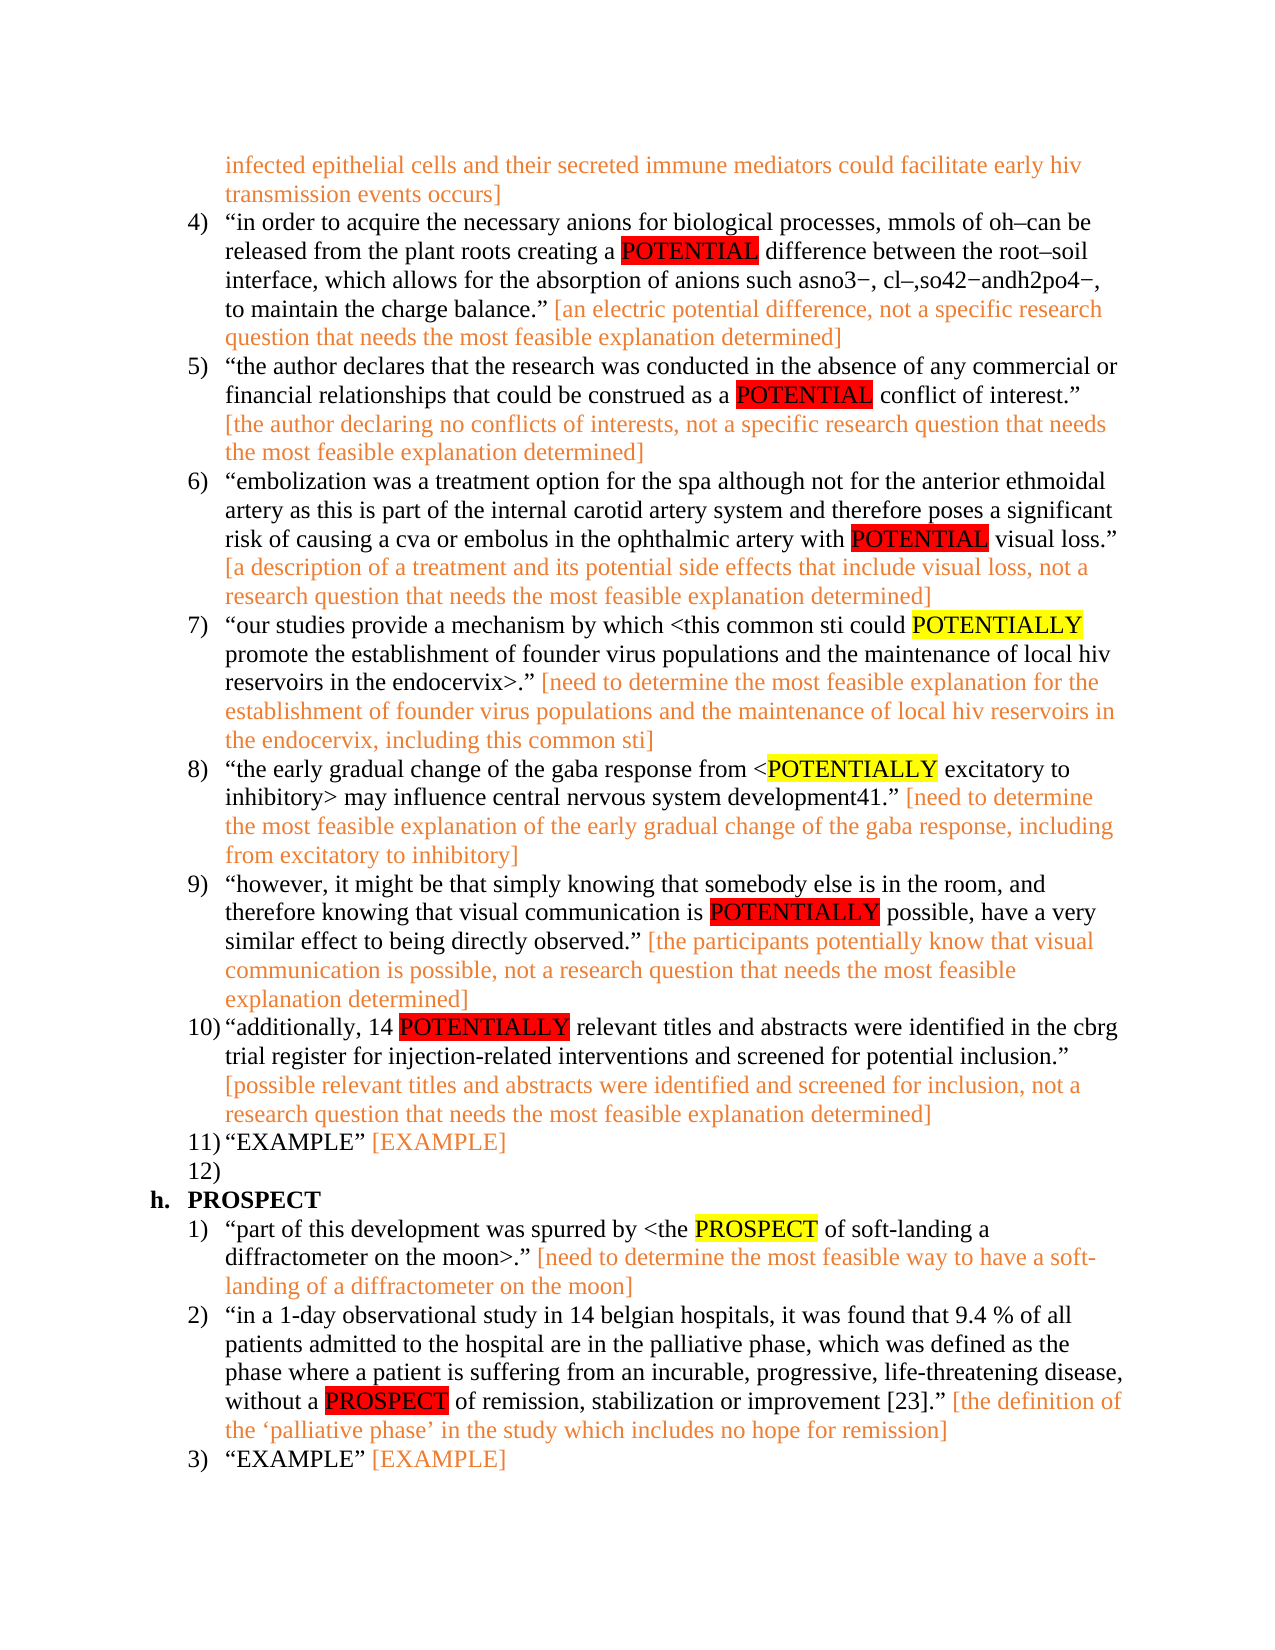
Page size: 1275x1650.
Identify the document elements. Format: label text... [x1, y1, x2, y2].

list “EXAMPLE” [EXAMPLE] [187, 1444, 1125, 1472]
list “part of this development was spurred by <the PROSPECT of soft-landing a diffractometer on the moon>.” [need to determine the most feasible way to have a soft-landing of a diffractometer on the moon] [187, 1214, 1125, 1300]
list “however, it might be that simply knowing that somebody else is in the room, and therefore knowing that visual communication is POTENTIALLY possible, have a very similar effect to being directly observed.” [the participants potentially know that visual communication is possible, not a research question that needs the most feasible explanation determined] [187, 869, 1125, 1012]
list “embolization was a treatment option for the spa although not for the anterior ethmoidal artery as this is part of the internal carotid artery system and therefore poses a significant risk of causing a cva or embolus in the ophthalmic artery with POTENTIAL visual loss.” [a description of a treatment and its potential side effects that include visual loss, not a research question that needs the most feasible explanation determined] [187, 466, 1125, 610]
list PROSPECT [150, 1185, 1125, 1214]
list “the early gradual change of the gaba response from <POTENTIALLY excitatory to inhibitory> may influence central nervous system development41.” [need to determine the most feasible explanation of the early gradual change of the gaba response, including from excitatory to inhibitory] [187, 754, 1125, 869]
list “additionally, 14 POTENTIALLY relevant titles and abstracts were identified in the cbrg trial register for injection-related interventions and screened for potential inclusion.” [possible relevant titles and abstracts were identified and screened for inclusion, not a research question that needs the most feasible explanation determined] [187, 1012, 1125, 1127]
list “the author declares that the research was conducted in the absence of any commercial or financial relationships that could be construed as a POTENTIAL conflict of interest.” [the author declaring no conflicts of interests, not a specific research question that needs the most feasible explanation determined] [187, 351, 1125, 466]
list “EXAMPLE” [EXAMPLE] [187, 1127, 1125, 1156]
list “in order to acquire the necessary anions for biological processes, mmols of oh–can be released from the plant roots creating a POTENTIAL difference between the root–soil interface, which allows for the absorption of anions such asno3−, cl–,so42−andh2po4−, to maintain the charge balance.” [an electric potential difference, not a specific research question that needs the most feasible explanation determined] [187, 207, 1125, 351]
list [187, 150, 1125, 207]
list “in a 1-day observational study in 14 belgian hospitals, it was found that 9.4 % of all patients admitted to the hospital are in the palliative phase, which was defined as the phase where a patient is suffering from an incurable, progressive, life-threatening disease, without a PROSPECT of remission, stabilization or improvement [23].” [the definition of the ‘palliative phase’ in the study which includes no hope for remission] [187, 1300, 1125, 1444]
list “our studies provide a mechanism by which <this common sti could POTENTIALLY promote the establishment of founder virus populations and the maintenance of local hiv reservoirs in the endocervix>.” [need to determine the most feasible explanation for the establishment of founder virus populations and the maintenance of local hiv reservoirs in the endocervix, including this common sti] [187, 610, 1125, 754]
